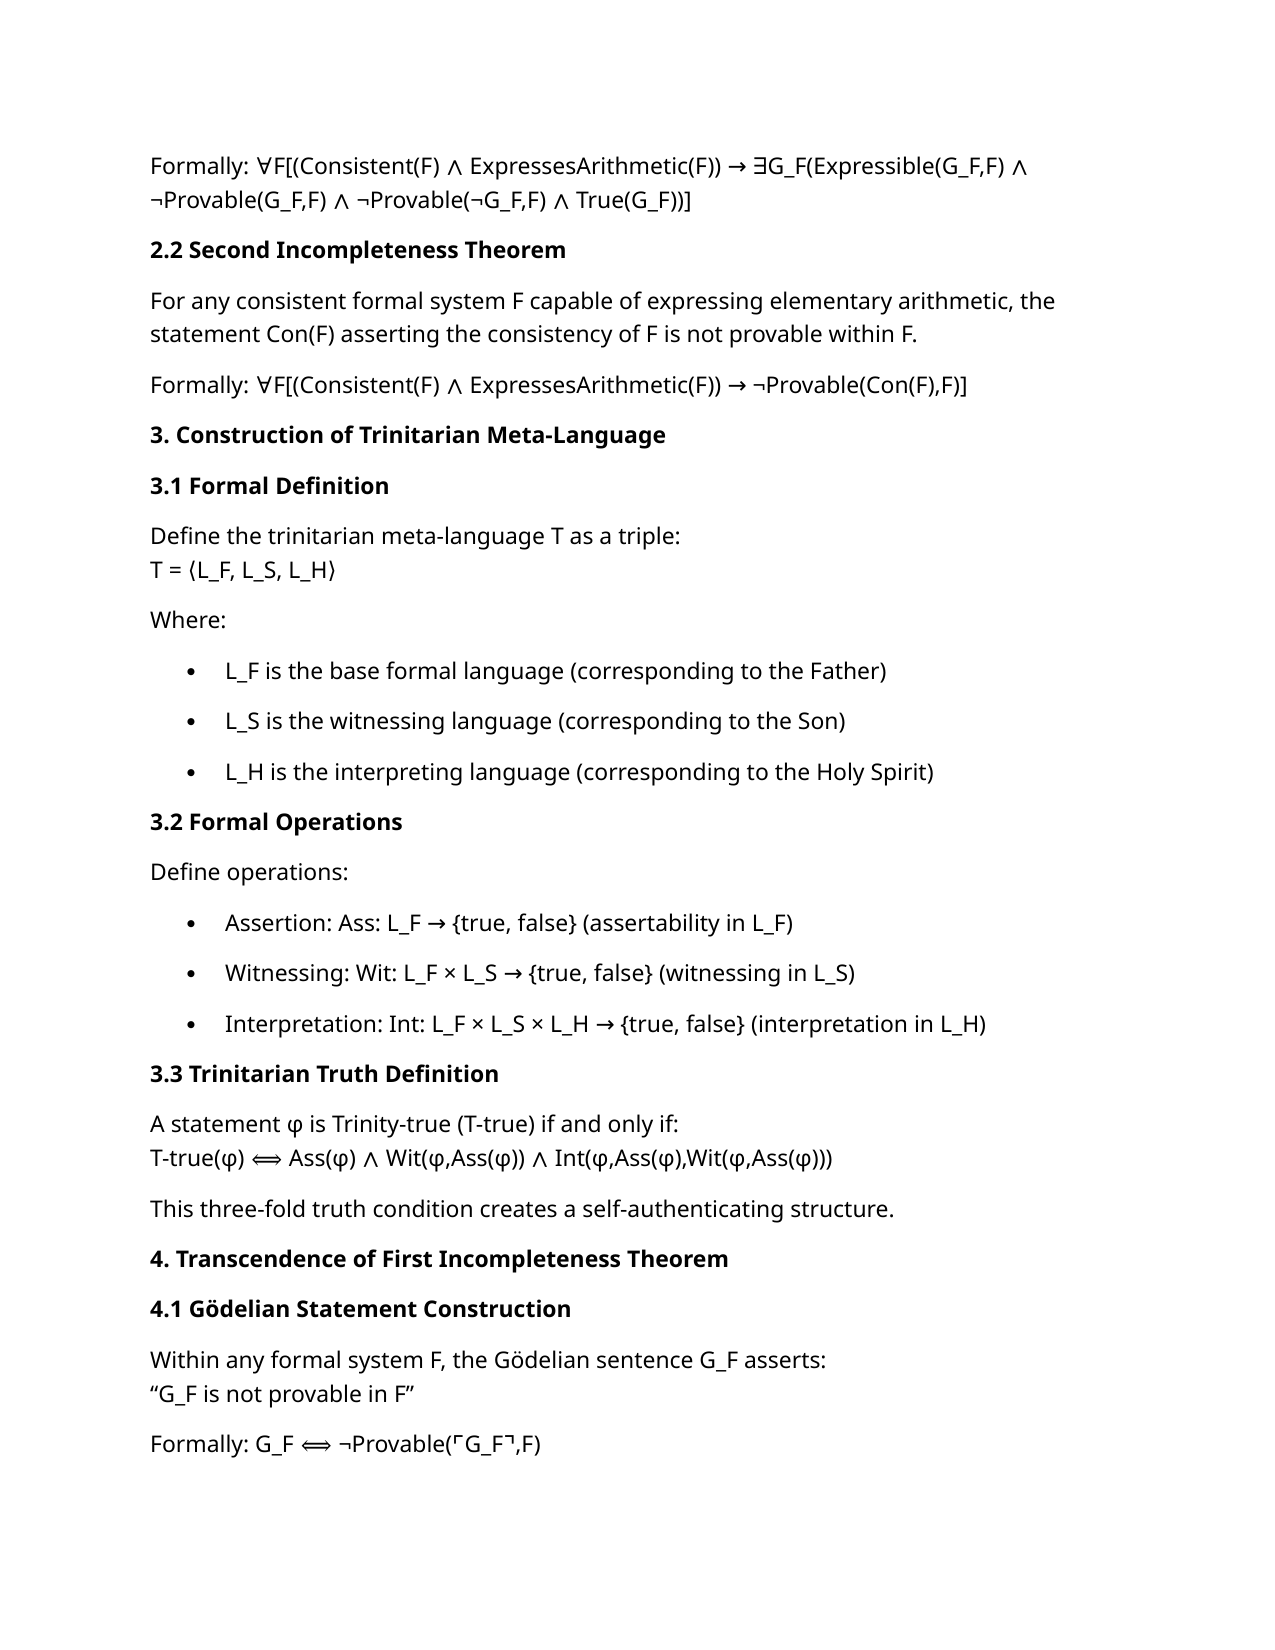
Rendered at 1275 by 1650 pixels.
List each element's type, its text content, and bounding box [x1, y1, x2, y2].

text 4.1 Gödelian Statement Construction [150, 1293, 1125, 1324]
list L_F is the base formal language (corresponding to the Father) [187, 654, 1125, 686]
text For any consistent formal system F capable of expressing elementary arithmetic, the statement Con(F) asserting the consistency of F is not provable within F. [150, 284, 1125, 349]
text Define the trinitarian meta-language T as a triple: T = ⟨L_F, L_S, L_H⟩ [150, 520, 1125, 585]
list Interpretation: Int: L_F × L_S × L_H → {true, false} (interpretation in L_H) [187, 1007, 1125, 1039]
text 2.2 Second Incompleteness Theorem [150, 234, 1125, 265]
list L_S is the witnessing language (corresponding to the Son) [187, 705, 1125, 736]
text Formally: ∀F[(Consistent(F) ∧ ExpressesArithmetic(F)) → ¬Provable(Con(F),F)] [150, 369, 1125, 400]
list Witnessing: Wit: L_F × L_S → {true, false} (witnessing in L_S) [187, 957, 1125, 988]
text Within any formal system F, the Gödelian sentence G_F asserts: “G_F is not provable in F” [150, 1344, 1125, 1409]
text 3. Construction of Trinitarian Meta-Language [150, 419, 1125, 450]
text 4. Transcendence of First Incompleteness Theorem [150, 1243, 1125, 1274]
text 3.2 Formal Operations [150, 806, 1125, 837]
text 3.3 Trinitarian Truth Definition [150, 1058, 1125, 1089]
text A statement φ is Trinity-true (T-true) if and only if: T-true(φ) ⟺ Ass(φ) ∧ Wit(φ,Ass(φ)) ∧ Int(φ,Ass(φ),Wit(φ,Ass(φ))) [150, 1108, 1125, 1173]
text 3.1 Formal Definition [150, 469, 1125, 501]
text Formally: G_F ⟺ ¬Provable(⌜G_F⌝,F) [150, 1428, 1125, 1459]
list L_H is the interpreting language (corresponding to the Holy Spirit) [187, 755, 1125, 787]
text Define operations: [150, 856, 1125, 887]
list Assertion: Ass: L_F → {true, false} (assertability in L_F) [187, 907, 1125, 938]
text Where: [150, 604, 1125, 635]
text Formally: ∀F[(Consistent(F) ∧ ExpressesArithmetic(F)) → ∃G_F(Expressible(G_F,F) ∧ ¬Provable(G_F,F) ∧ ¬Provable(¬G_F,F) ∧ True(G_F))] [150, 150, 1125, 215]
text This three-fold truth condition creates a self-authenticating structure. [150, 1192, 1125, 1224]
